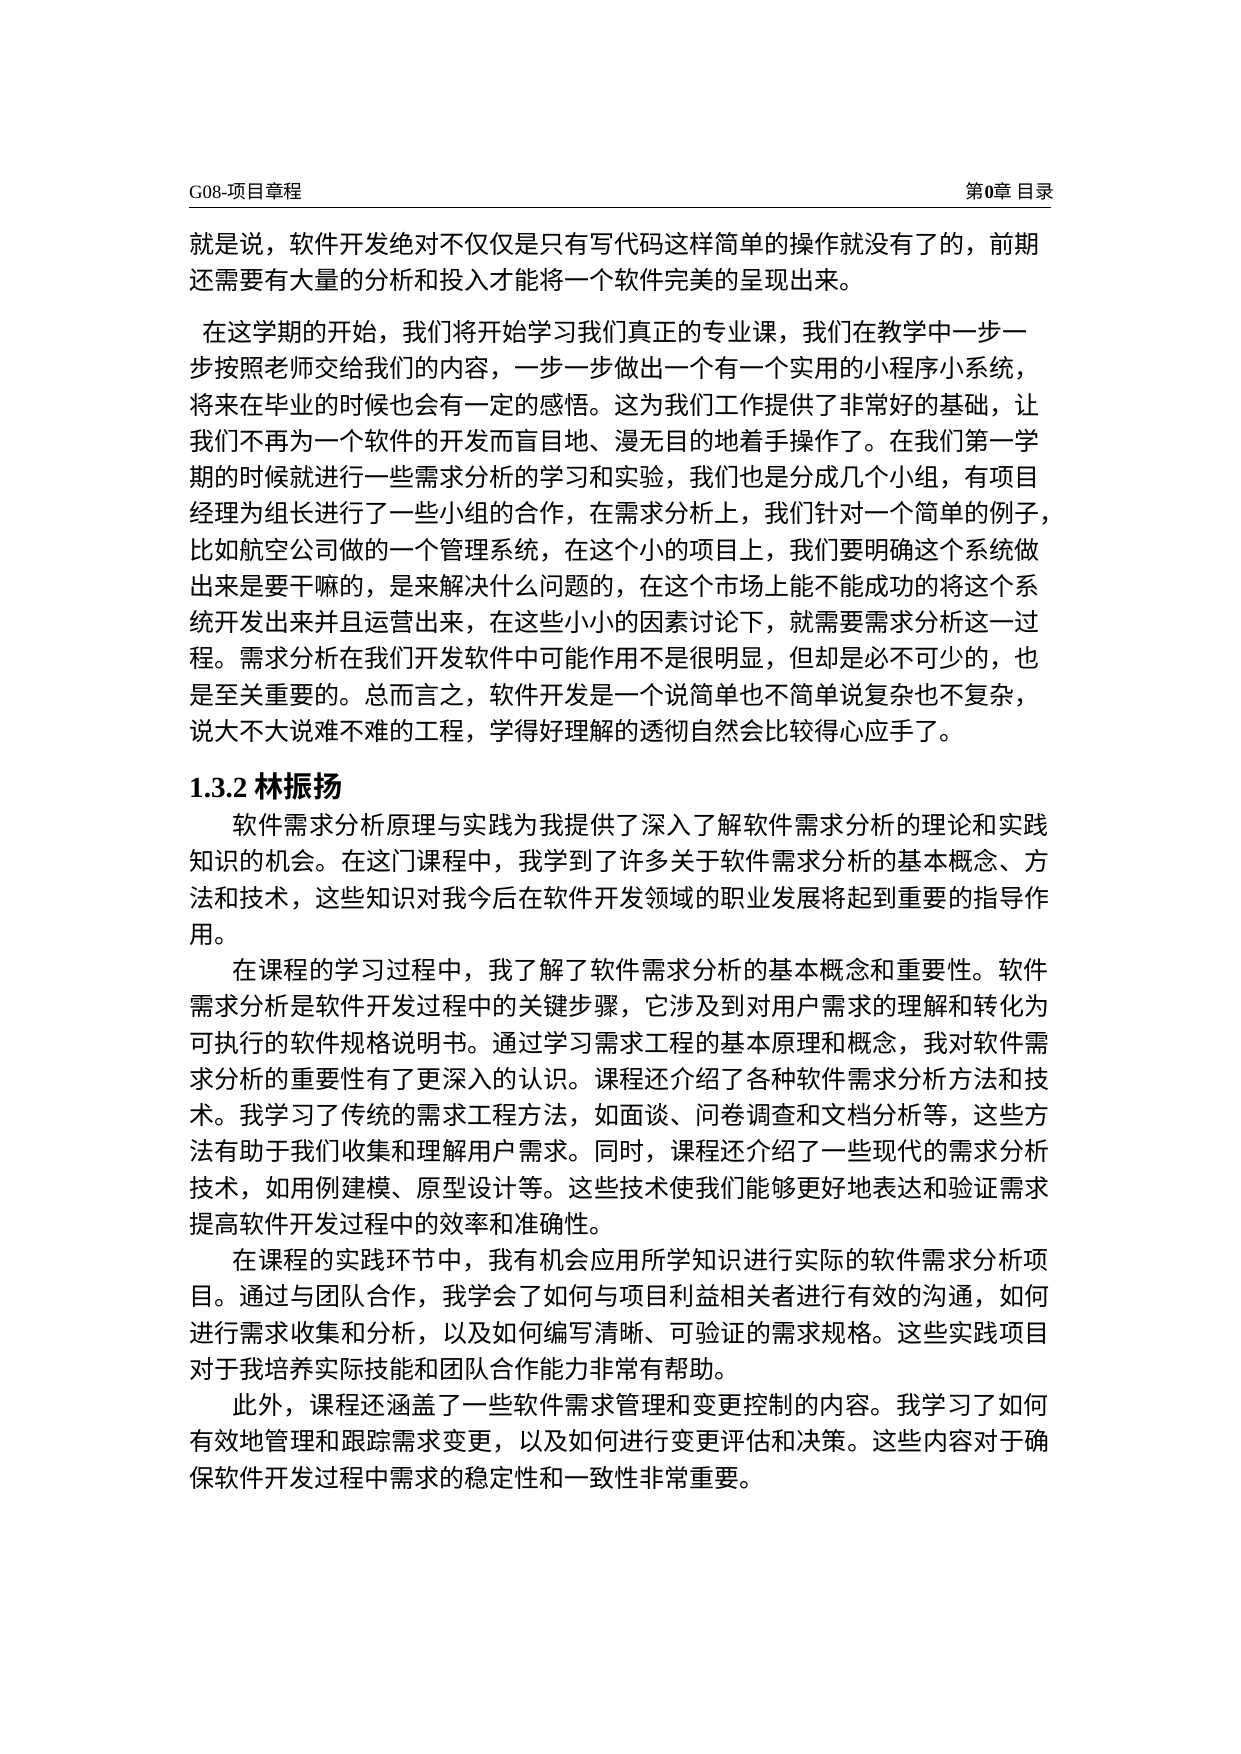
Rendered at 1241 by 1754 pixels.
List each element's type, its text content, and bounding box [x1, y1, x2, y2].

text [189, 224, 1051, 297]
text 软件需求分析原理与实践为我提供了深入了解软件需求分析的理论和实践知识的机会。在这门课程中，我学到了许多关于软件需求分析的基本概念、方法和技术，这些知识对我今后在软件开发领域的职业发展将起到重要的指导作用。 [189, 806, 1051, 951]
text 在课程的学习过程中，我了解了软件需求分析的基本概念和重要性。软件需求分析是软件开发过程中的关键步骤，它涉及到对用户需求的理解和转化为可执行的软件规格说明书。通过学习需求工程的基本原理和概念，我对软件需求分析的重要性有了更深入的认识。课程还介绍了各种软件需求分析方法和技术。我学习了传统的需求工程方法，如面谈、问卷调查和文档分析等，这些方法有助于我们收集和理解用户需求。同时，课程还介绍了一些现代的需求分析技术，如用例建模、原型设计等。这些技术使我们能够更好地表达和验证需求，提高软件开发过程中的效率和准确性。 [189, 951, 1051, 1241]
subtitle 林振扬 [189, 763, 1051, 806]
text 此外，课程还涵盖了一些软件需求管理和变更控制的内容。我学习了如何有效地管理和跟踪需求变更，以及如何进行变更评估和决策。这些内容对于确保软件开发过程中需求的稳定性和一致性非常重要。 [189, 1386, 1051, 1494]
text 在课程的实践环节中，我有机会应用所学知识进行实际的软件需求分析项目。通过与团队合作，我学会了如何与项目利益相关者进行有效的沟通，如何进行需求收集和分析，以及如何编写清晰、可验证的需求规格。这些实践项目对于我培养实际技能和团队合作能力非常有帮助。 [189, 1241, 1051, 1386]
text 在这学期的开始，我们将开始学习我们真正的专业课，我们在教学中一步一步按照老师交给我们的内容，一步一步做出一个有一个实用的小程序小系统，将来在毕业的时候也会有一定的感悟。这为我们工作提供了非常好的基础，让我们不再为一个软件的开发而盲目地、漫无目的地着手操作了。在我们第一学期的时候就进行一些需求分析的学习和实验，我们也是分成几个小组，有项目经理为组长进行了一些小组的合作，在需求分析上，我们针对一个简单的例子，比如航空公司做的一个管理系统，在这个小的项目上，我们要明确这个系统做出来是要干嘛的，是来解决什么问题的，在这个市场上能不能成功的将这个系统开发出来并且运营出来，在这些小小的因素讨论下，就需要需求分析这一过程。需求分析在我们开发软件中可能作用不是很明显，但却是必不可少的，也是至关重要的。总而言之，软件开发是一个说简单也不简单说复杂也不复杂，说大不大说难不难的工程，学得好理解的透彻自然会比较得心应手了。 [189, 313, 1051, 748]
